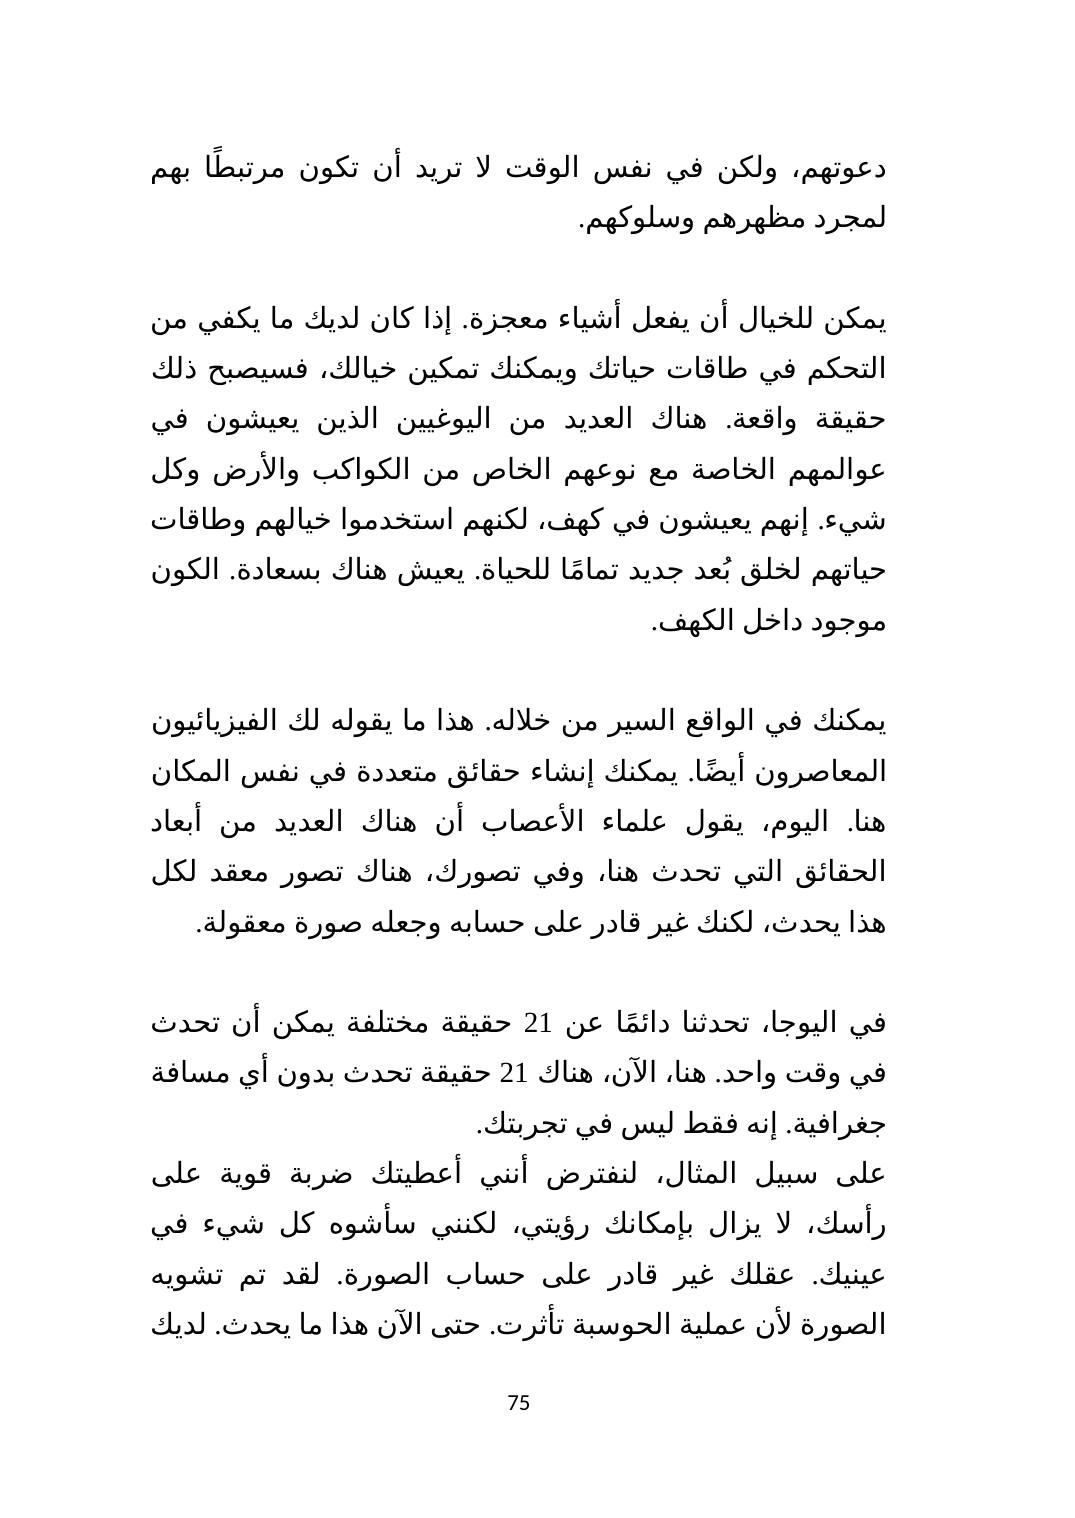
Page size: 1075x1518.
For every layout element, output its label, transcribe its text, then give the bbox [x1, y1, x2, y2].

text في اليوجا، تحدثنا دائمًا عن 21 حقيقة مختلفة يمكن أن تحدث في وقت واحد. هنا، الآن، هناك 21 حقيقة تحدث بدون أي مسافة جغرافية. إنه فقط ليس في تجربتك. [150, 1005, 887, 1139]
text يمكنك في الواقع السير من خلاله. هذا ما يقوله لك الفيزيائيون المعاصرون أيضًا. يمكنك إنشاء حقائق متعددة في نفس المكان هنا. اليوم، يقول علماء الأعصاب أن هناك العديد من أبعاد الحقائق التي تحدث هنا، وفي تصورك، هناك تصور معقد لكل هذا يحدث، لكنك غير قادر على حسابه وجعله صورة معقولة. [150, 703, 887, 938]
text يمكن للخيال أن يفعل أشياء معجزة. إذا كان لديك ما يكفي من التحكم في طاقات حياتك ويمكنك تمكين خيالك، فسيصبح ذلك حقيقة واقعة. هناك العديد من اليوغيين الذين يعيشون في عوالمهم الخاصة مع نوعهم الخاص من الكواكب والأرض وكل شيء. إنهم يعيشون في كهف، لكنهم استخدموا خيالهم وطاقات حياتهم لخلق بُعد جديد تمامًا للحياة. يعيش هناك بسعادة. الكون موجود داخل الكهف. [150, 301, 887, 636]
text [150, 1156, 887, 1341]
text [150, 150, 887, 234]
